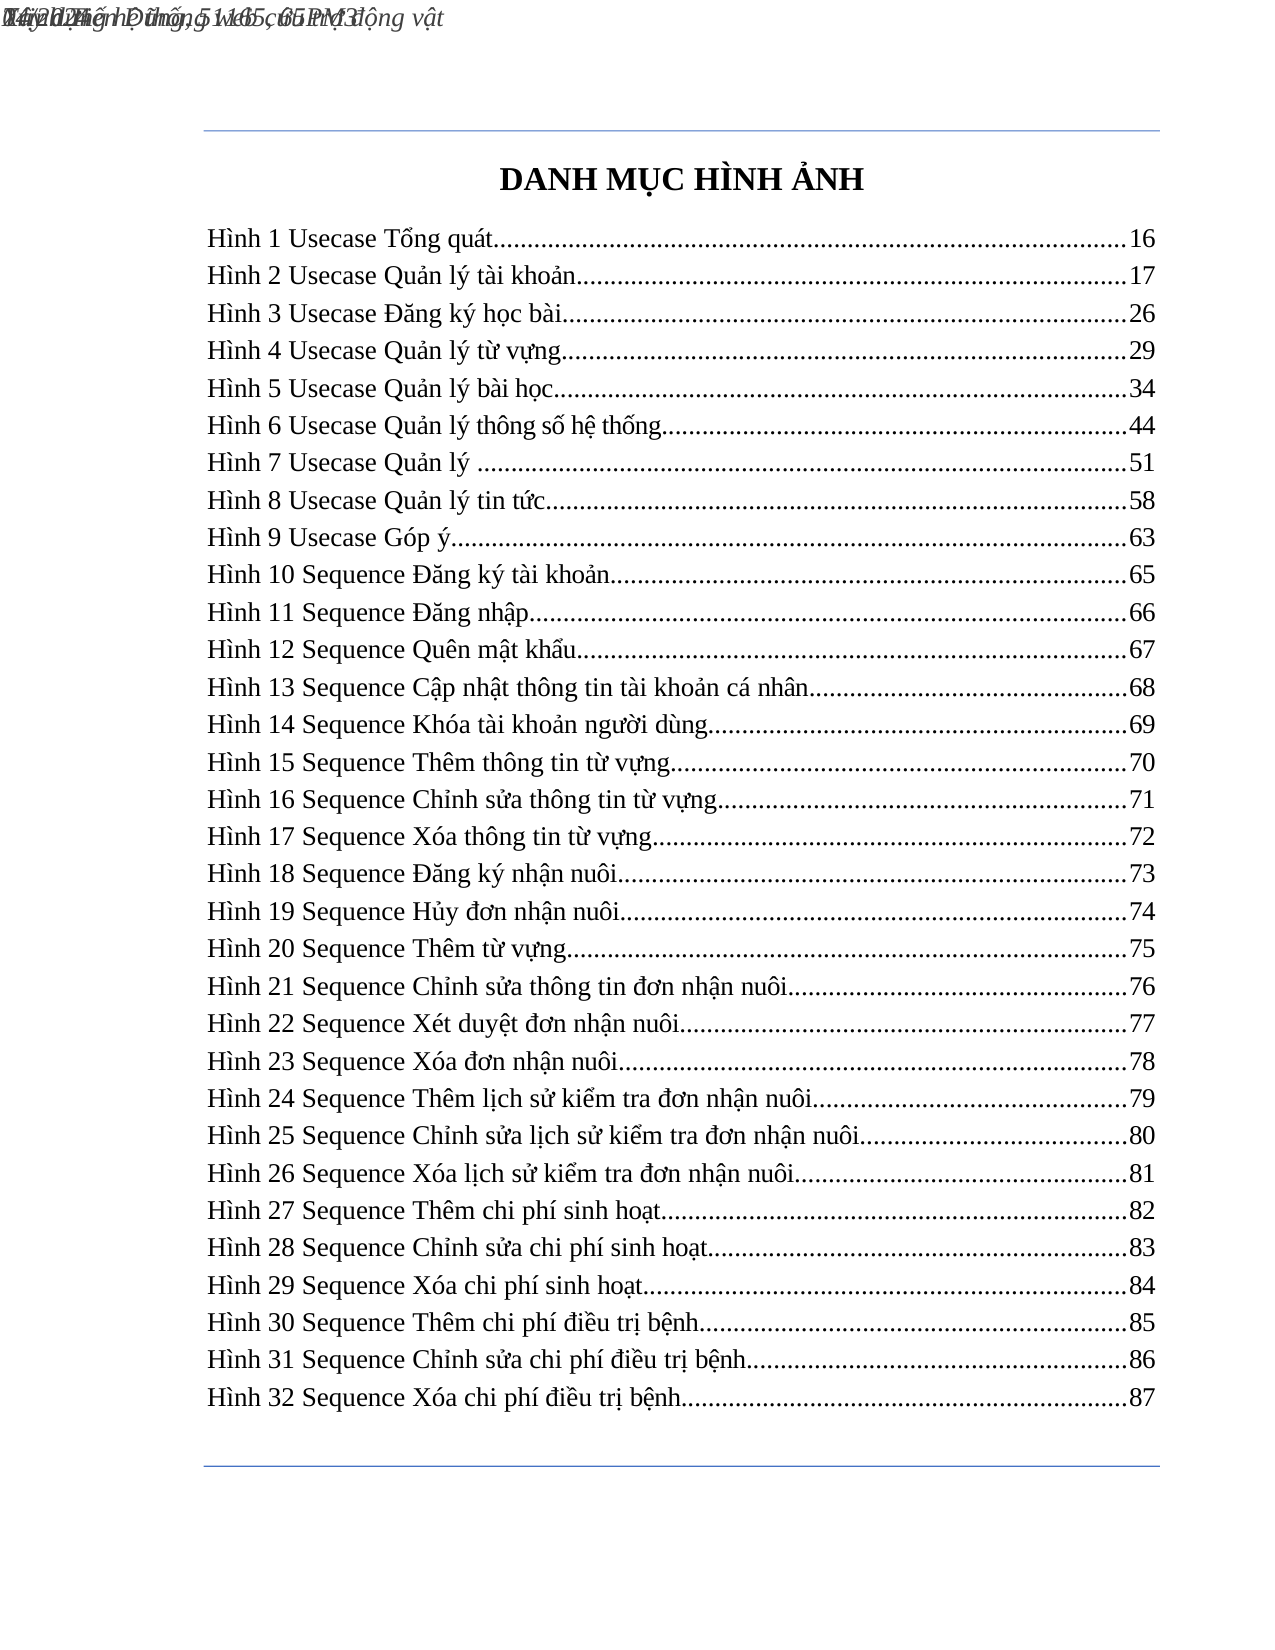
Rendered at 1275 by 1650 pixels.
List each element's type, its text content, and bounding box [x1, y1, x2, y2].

text Hình 1 Usecase Tổng quát 16 [207, 222, 1189, 253]
text Hình 13 Sequence Cập nhật thông tin tài khoản cá nhân 68 [207, 671, 1189, 702]
text Hình 31 Sequence Chỉnh sửa chi phí điều trị bệnh 86 [207, 1343, 1189, 1374]
text Hình 14 Sequence Khóa tài khoản người dùng 69 [207, 708, 1189, 739]
text Hình 25 Sequence Chỉnh sửa lịch sử kiểm tra đơn nhận nuôi 80 [207, 1119, 1189, 1150]
text Hình 24 Sequence Thêm lịch sử kiểm tra đơn nhận nuôi 79 [207, 1082, 1189, 1113]
text Hình 9 Usecase Góp ý 63 [207, 521, 1189, 552]
text Hình 6 Usecase Quản lý thông số hệ thống 44 [207, 409, 1189, 440]
text Hình 16 Sequence Chỉnh sửa thông tin từ vựng 71 [207, 783, 1189, 814]
text Hình 22 Sequence Xét duyệt đơn nhận nuôi 77 [207, 1007, 1189, 1038]
text Hình 12 Sequence Quên mật khẩu 67 [207, 633, 1189, 664]
text Hình 15 Sequence Thêm thông tin từ vựng 70 [207, 746, 1189, 777]
text Hình 4 Usecase Quản lý từ vựng 29 [207, 334, 1189, 365]
text Hình 26 Sequence Xóa lịch sử kiểm tra đơn nhận nuôi 81 [207, 1157, 1189, 1188]
text Hình 17 Sequence Xóa thông tin từ vựng 72 [207, 820, 1189, 851]
text Hình 11 Sequence Đăng nhập 66 [207, 596, 1189, 627]
text Hình 21 Sequence Chỉnh sửa thông tin đơn nhận nuôi 76 [207, 970, 1189, 1001]
text Hình 5 Usecase Quản lý bài học 34 [207, 372, 1189, 403]
text DANH MỤC HÌNH ẢNH [340, 160, 1023, 198]
text Hình 7 Usecase Quản lý 51 [207, 446, 1189, 478]
text Hình 8 Usecase Quản lý tin tức 58 [207, 484, 1189, 515]
text Hình 18 Sequence Đăng ký nhận nuôi 73 [207, 858, 1189, 889]
text Hình 27 Sequence Thêm chi phí sinh hoạt 82 [207, 1194, 1189, 1225]
text Hình 29 Sequence Xóa chi phí sinh hoạt 84 [207, 1269, 1189, 1300]
text Hình 10 Sequence Đăng ký tài khoản 65 [207, 558, 1189, 590]
text Hình 20 Sequence Thêm từ vựng 75 [207, 932, 1189, 963]
text Hình 2 Usecase Quản lý tài khoản 17 [207, 259, 1189, 291]
text Hình 3 Usecase Đăng ký học bài 26 [207, 297, 1189, 328]
text Hình 30 Sequence Thêm chi phí điều trị bệnh 85 [207, 1306, 1189, 1337]
text Hình 23 Sequence Xóa đơn nhận nuôi 78 [207, 1045, 1189, 1076]
text Hình 28 Sequence Chỉnh sửa chi phí sinh hoạt 83 [207, 1231, 1189, 1263]
text Hình 32 Sequence Xóa chi phí điều trị bệnh 87 [207, 1381, 1189, 1412]
text Hình 19 Sequence Hủy đơn nhận nuôi 74 [207, 895, 1189, 926]
